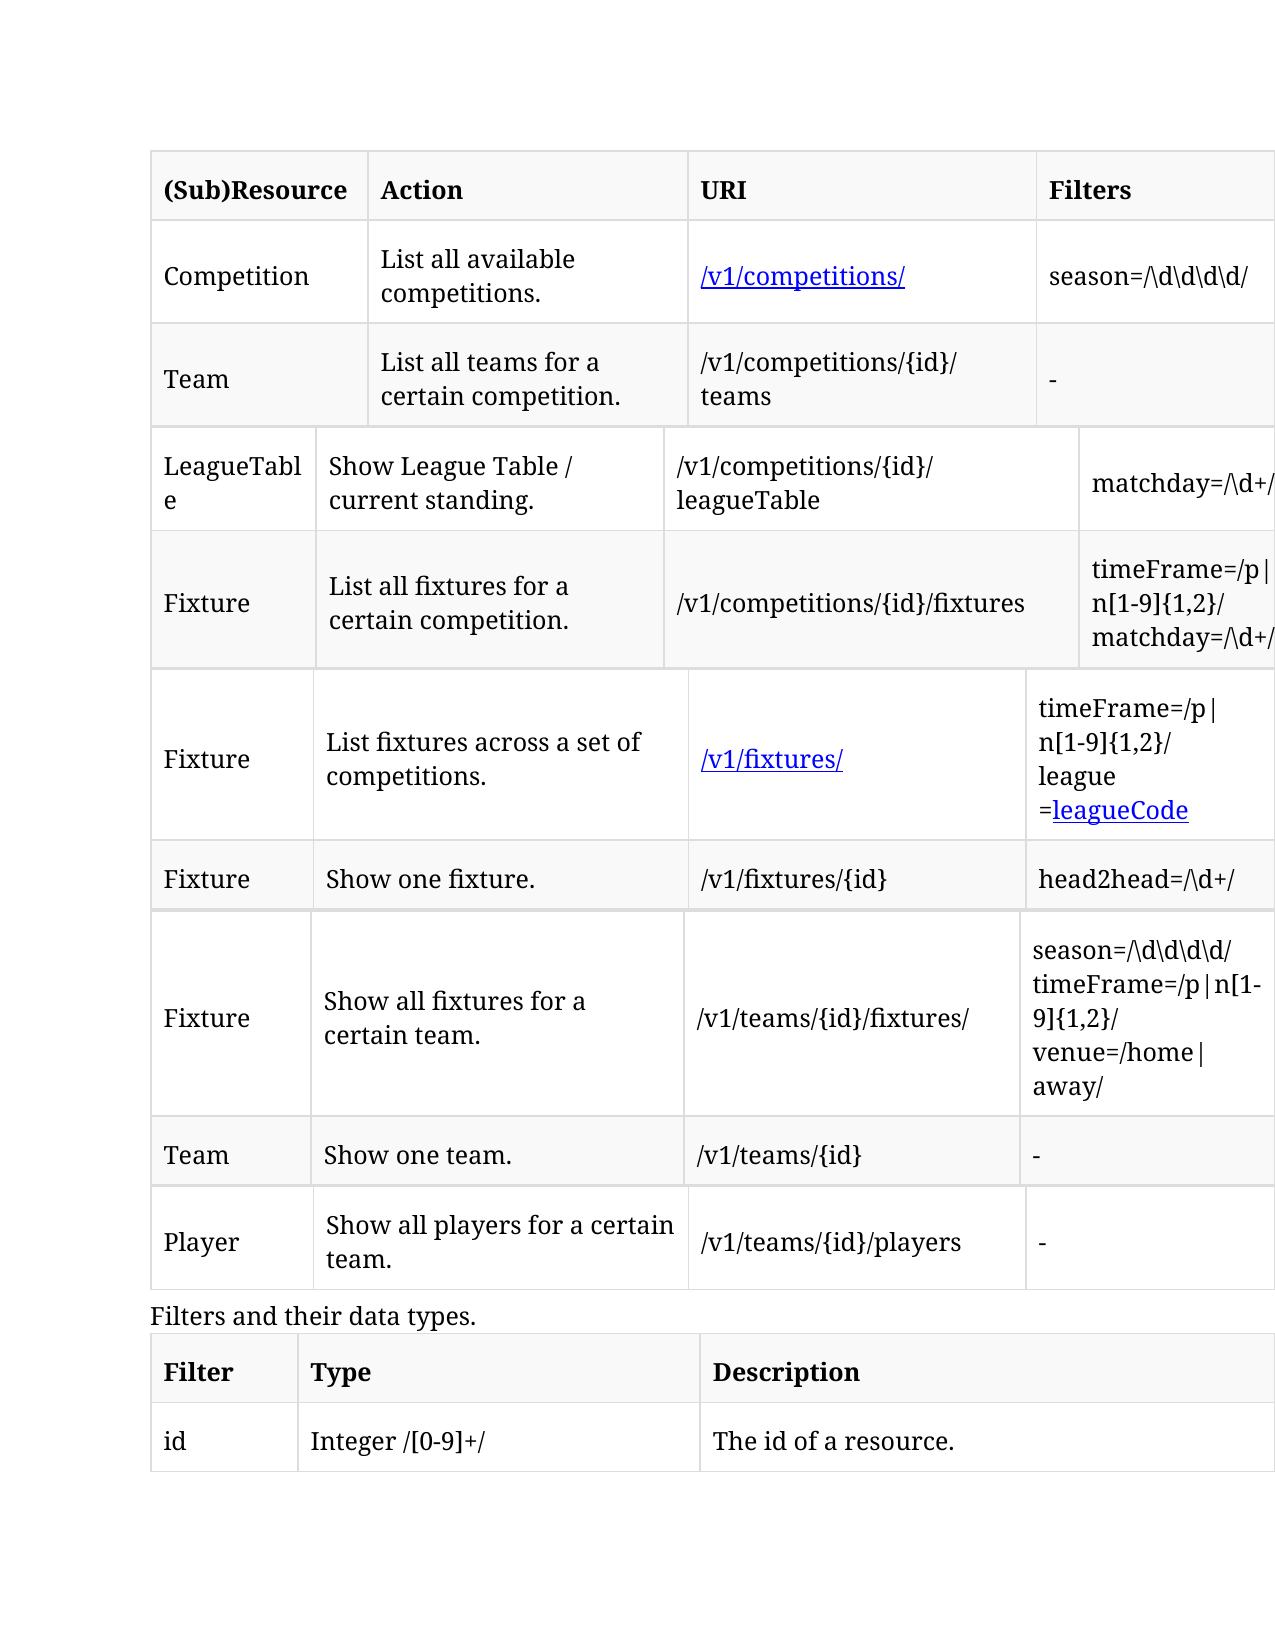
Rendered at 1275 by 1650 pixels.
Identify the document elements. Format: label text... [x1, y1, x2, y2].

table_header LeagueTable [152, 428, 315, 529]
table_cell Integer /[0-9]+/ [299, 1403, 699, 1471]
table_cell Competition [152, 221, 367, 322]
table_header /v1/competitions/{id}/leagueTable [665, 428, 1078, 529]
table_header List fixtures across a set of competitions. [314, 670, 688, 839]
table_cell head2head=/\d+/ [1027, 841, 1274, 908]
table_cell /v1/teams/{id} [685, 1117, 1019, 1184]
text Filters and their data types. [150, 1298, 1125, 1333]
table_cell List all fixtures for a certain competition. [317, 531, 663, 667]
table_header Fixture [152, 670, 313, 839]
table_header Show League Table / current standing. [317, 428, 663, 529]
table_header matchday=/\d+/ [1080, 428, 1274, 529]
table_cell - [1037, 324, 1274, 425]
table_cell id [152, 1403, 297, 1471]
table_cell /v1/competitions/ [689, 221, 1036, 322]
table_header (Sub)Resource [152, 152, 367, 219]
table_header /v1/teams/{id}/fixtures/ [685, 912, 1019, 1115]
table_header Action [369, 152, 687, 219]
table_cell Team [152, 324, 367, 425]
table_header Show all fixtures for a certain team. [312, 912, 683, 1115]
table_header Description [701, 1334, 1274, 1402]
table_cell /v1/fixtures/{id} [689, 841, 1025, 908]
table_cell Show one fixture. [314, 841, 688, 908]
table_header Show all players for a certain team. [314, 1187, 688, 1289]
table_header /v1/fixtures/ [689, 670, 1025, 839]
table_header season=/\d\d\d\d/ timeFrame=/p|n[1-9]{1,2}/ venue=/home|away/ [1021, 912, 1274, 1115]
table_cell /v1/competitions/{id}/fixtures [665, 531, 1078, 667]
table_cell timeFrame=/p|n[1-9]{1,2}/ matchday=/\d+/ [1080, 531, 1274, 667]
table_header timeFrame=/p|n[1-9]{1,2}/ league=leagueCode [1027, 670, 1274, 839]
table_cell List all teams for a certain competition. [369, 324, 687, 425]
table_cell season=/\d\d\d\d/ [1037, 221, 1274, 322]
table_header Filter [152, 1334, 297, 1402]
table_cell /v1/competitions/{id}/teams [689, 324, 1036, 425]
table_header URI [689, 152, 1036, 219]
table_header Player [152, 1187, 313, 1289]
table_cell Fixture [152, 531, 315, 667]
table_header Fixture [152, 912, 310, 1115]
table_header Filters [1037, 152, 1274, 219]
table_cell - [1021, 1117, 1274, 1184]
table_cell List all available competitions. [369, 221, 687, 322]
table_cell The id of a resource. [701, 1403, 1274, 1471]
table_cell Fixture [152, 841, 313, 908]
table_cell Team [152, 1117, 310, 1184]
table_header - [1027, 1187, 1274, 1289]
table_header /v1/teams/{id}/players [689, 1187, 1025, 1289]
table_cell Show one team. [312, 1117, 683, 1184]
table_header Type [299, 1334, 699, 1402]
